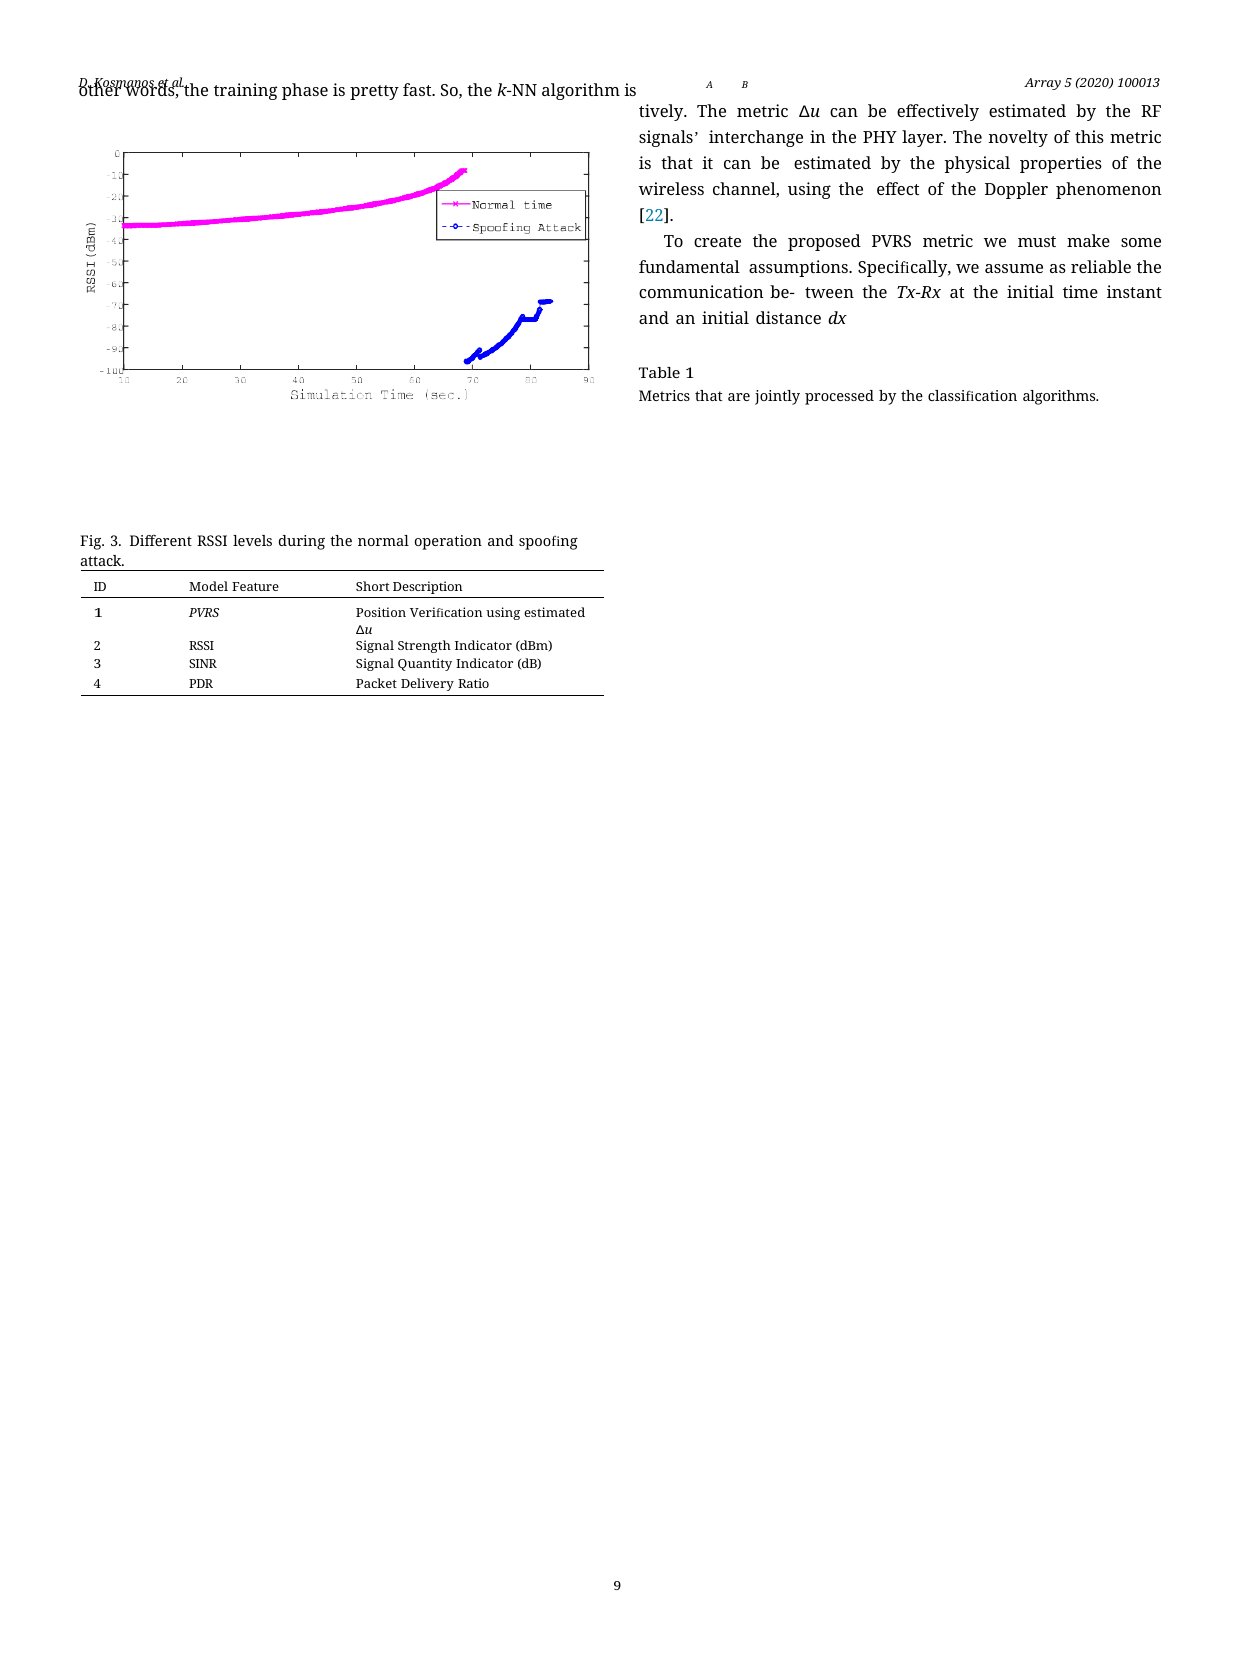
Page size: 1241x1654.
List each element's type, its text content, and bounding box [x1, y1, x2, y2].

table_cell 4 [81, 673, 148, 695]
table_cell PVRS [148, 598, 314, 638]
table_header Short Description [315, 571, 604, 597]
table_cell 1 [81, 598, 148, 638]
table_header ID [81, 571, 148, 597]
text tively. The metric Δu can be effectively estimated by the RF signals’ interchange in the PHY layer. The novelty of this metric is that it can be estimated by the physical properties of the wireless channel, using the effect of the Doppler phenomenon [22]. [639, 99, 1162, 226]
table_cell 2 [81, 638, 148, 655]
text Table 1 [638, 363, 1173, 383]
table_cell RSSI [148, 638, 314, 655]
table_cell PDR [148, 673, 314, 695]
text Metrics that are jointly processed by the classification algorithms. [638, 386, 1173, 406]
table_cell Position Verification using estimated Δu [315, 598, 604, 638]
text Fig. 3. Different RSSI levels during the normal operation and spoofing attack. [80, 531, 604, 570]
table_cell Signal Strength Indicator (dBm) [315, 638, 604, 655]
picture [291, 389, 467, 400]
text To create the proposed PVRS metric we must make some fundamental assumptions. Specifically, we assume as reliable the communication be- tween the Tx-Rx at the initial time instant and an initial distance dx [639, 230, 1162, 329]
table_header Model Feature [148, 571, 314, 597]
table_cell Packet Delivery Ratio [315, 673, 604, 695]
picture [100, 150, 594, 383]
table_cell Signal Quantity Indicator (dB) [315, 655, 604, 673]
table_cell 3 [81, 655, 148, 673]
table_cell SINR [148, 655, 314, 673]
